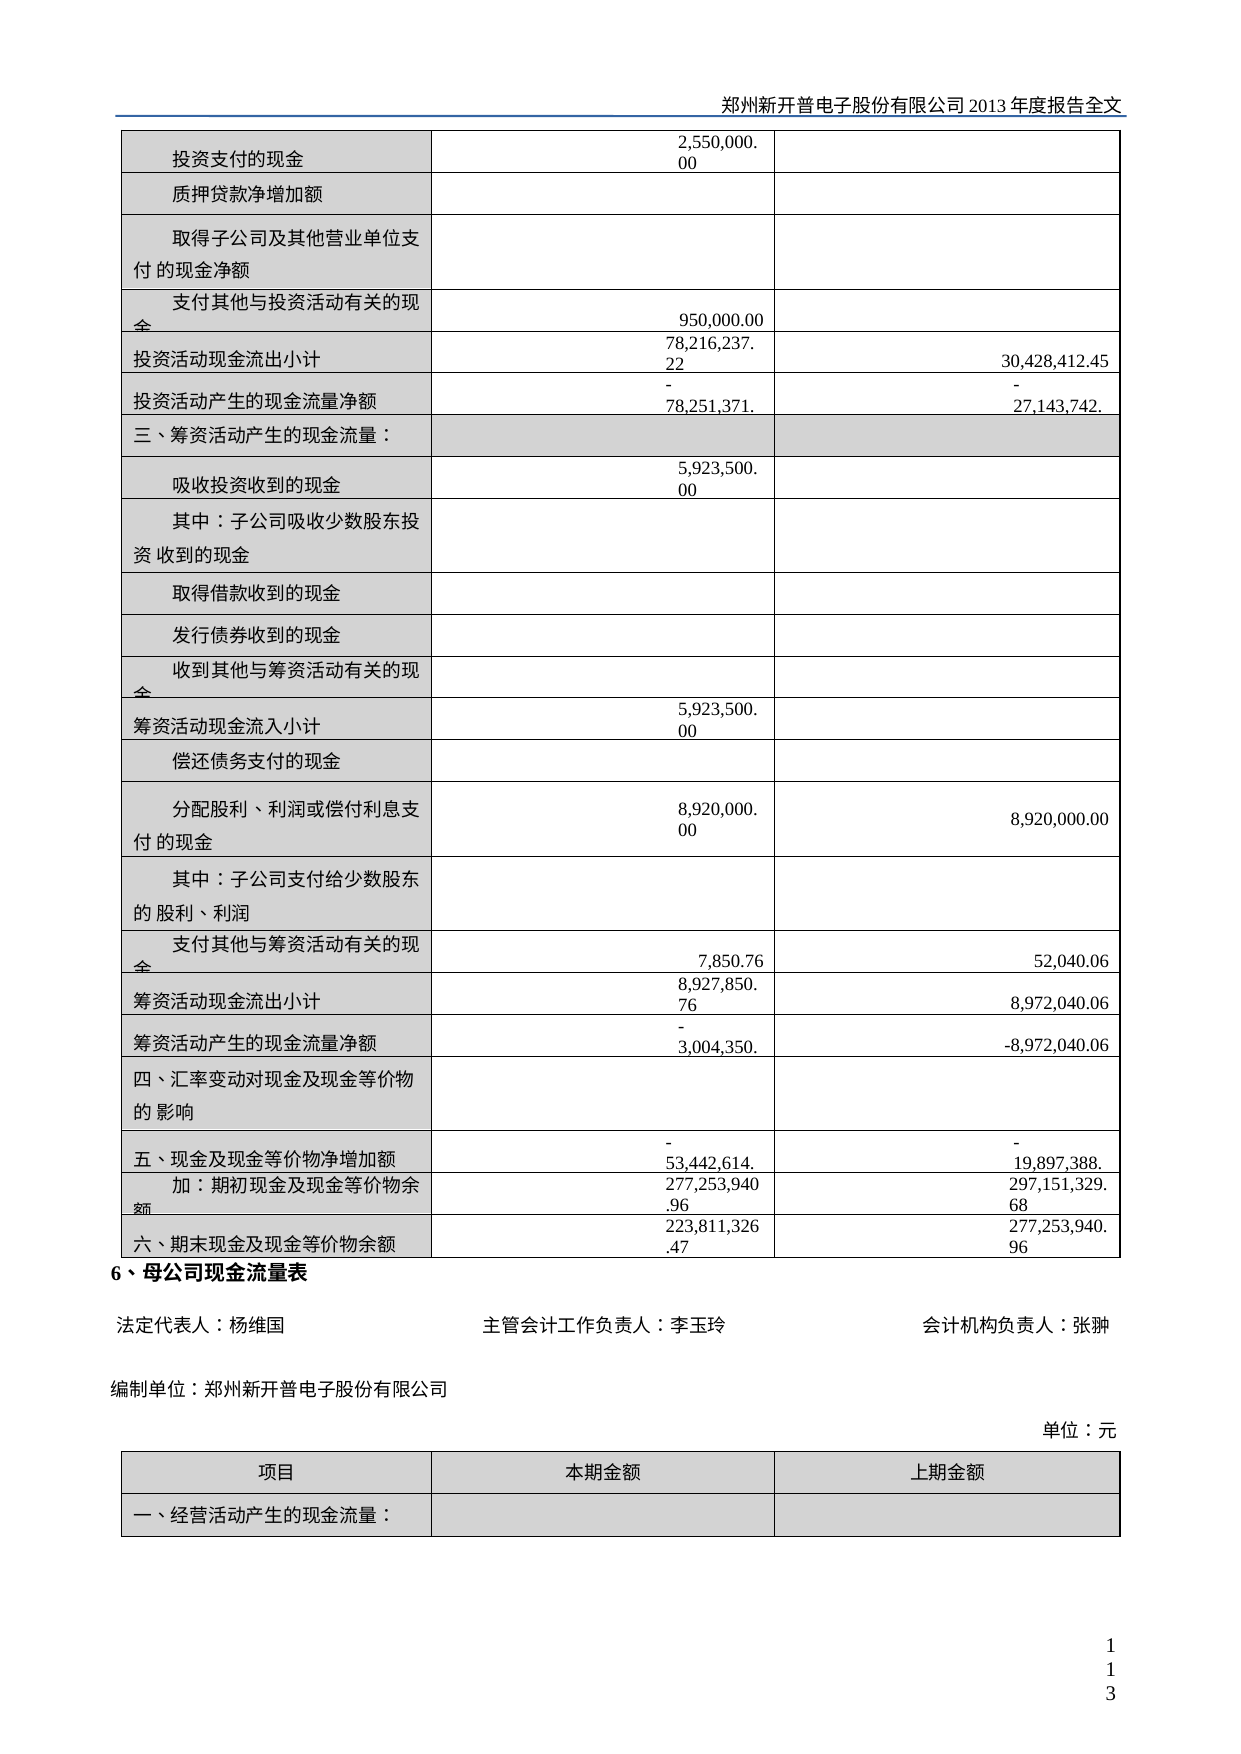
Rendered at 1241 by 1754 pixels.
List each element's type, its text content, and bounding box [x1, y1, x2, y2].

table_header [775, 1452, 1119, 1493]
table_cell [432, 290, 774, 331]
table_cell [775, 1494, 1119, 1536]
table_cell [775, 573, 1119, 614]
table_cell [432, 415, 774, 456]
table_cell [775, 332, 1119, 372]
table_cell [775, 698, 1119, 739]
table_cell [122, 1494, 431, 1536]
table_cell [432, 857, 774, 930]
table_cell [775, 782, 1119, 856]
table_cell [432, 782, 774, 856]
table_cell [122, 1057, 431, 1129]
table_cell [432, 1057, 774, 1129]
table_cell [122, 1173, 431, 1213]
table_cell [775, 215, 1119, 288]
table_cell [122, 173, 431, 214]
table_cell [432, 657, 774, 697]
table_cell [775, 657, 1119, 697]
text 6、母公司现金流量表 [111, 1258, 1131, 1286]
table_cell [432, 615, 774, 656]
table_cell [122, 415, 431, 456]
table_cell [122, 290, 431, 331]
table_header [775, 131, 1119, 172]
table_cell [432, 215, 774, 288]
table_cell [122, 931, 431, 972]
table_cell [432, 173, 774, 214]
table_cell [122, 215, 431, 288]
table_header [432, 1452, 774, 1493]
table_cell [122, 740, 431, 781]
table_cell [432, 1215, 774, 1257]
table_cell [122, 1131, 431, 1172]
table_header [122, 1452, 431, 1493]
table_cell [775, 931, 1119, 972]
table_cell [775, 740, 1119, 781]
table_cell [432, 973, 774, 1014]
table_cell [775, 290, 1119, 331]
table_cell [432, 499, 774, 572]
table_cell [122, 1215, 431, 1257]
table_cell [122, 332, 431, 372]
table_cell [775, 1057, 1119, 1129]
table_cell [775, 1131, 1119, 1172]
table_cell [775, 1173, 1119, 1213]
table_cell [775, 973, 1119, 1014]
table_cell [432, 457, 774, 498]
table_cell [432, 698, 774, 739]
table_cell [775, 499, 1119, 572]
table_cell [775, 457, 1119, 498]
text 编制单位：郑州新开普电子股份有限公司 [111, 1326, 1131, 1402]
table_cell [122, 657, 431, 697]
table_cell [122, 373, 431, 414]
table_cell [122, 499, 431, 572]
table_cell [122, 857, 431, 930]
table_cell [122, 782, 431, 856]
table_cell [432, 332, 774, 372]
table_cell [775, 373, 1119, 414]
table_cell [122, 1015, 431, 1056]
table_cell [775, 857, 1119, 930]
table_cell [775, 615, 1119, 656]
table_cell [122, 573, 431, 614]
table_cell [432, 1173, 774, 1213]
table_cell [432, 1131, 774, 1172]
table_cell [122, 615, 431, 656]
text 单位：元 [1042, 1417, 1131, 1442]
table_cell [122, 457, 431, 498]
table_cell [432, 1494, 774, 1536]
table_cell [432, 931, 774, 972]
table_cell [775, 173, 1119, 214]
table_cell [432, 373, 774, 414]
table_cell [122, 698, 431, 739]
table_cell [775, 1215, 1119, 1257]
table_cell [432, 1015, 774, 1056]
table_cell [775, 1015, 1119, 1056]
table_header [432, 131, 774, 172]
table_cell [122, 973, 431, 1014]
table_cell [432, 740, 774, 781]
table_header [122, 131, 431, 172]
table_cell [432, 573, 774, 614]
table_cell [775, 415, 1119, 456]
